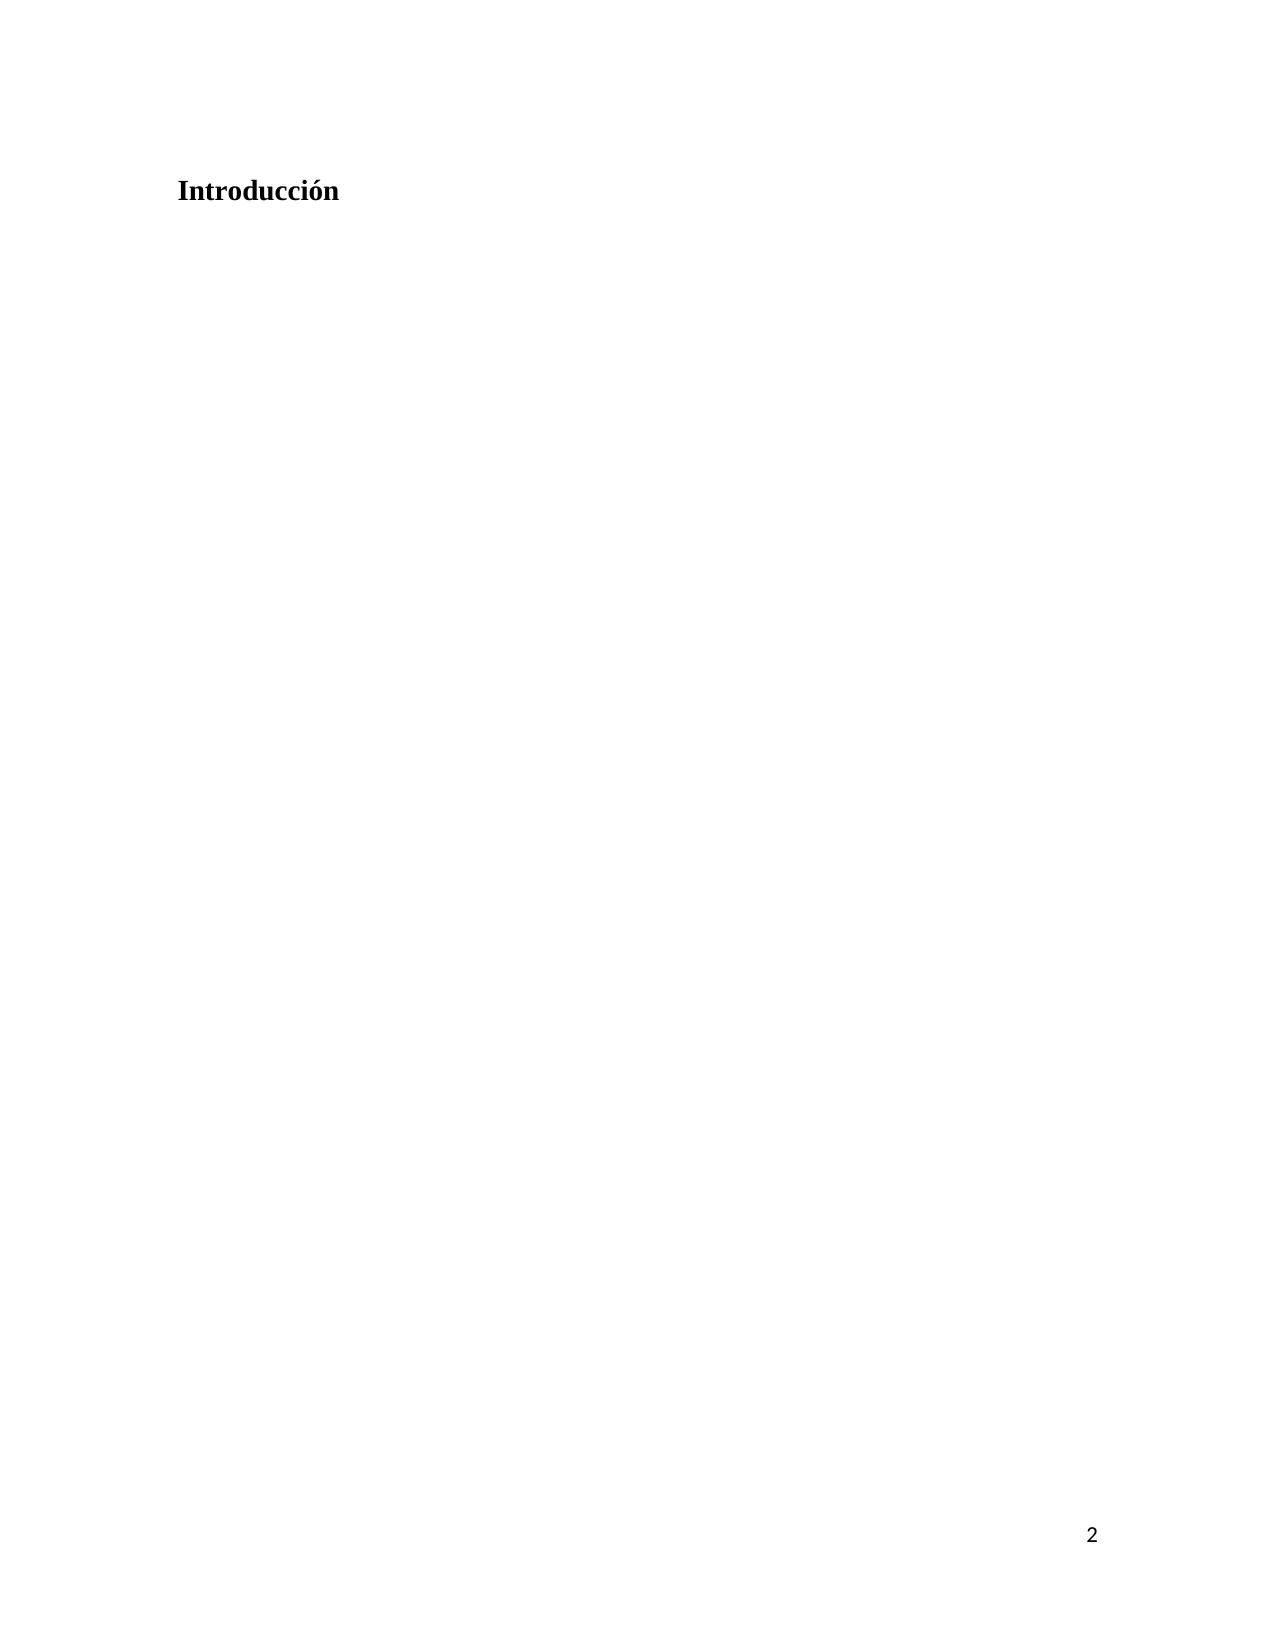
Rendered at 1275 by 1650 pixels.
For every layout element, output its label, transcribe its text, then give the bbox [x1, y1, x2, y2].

subtitle Introducción [177, 173, 1098, 206]
